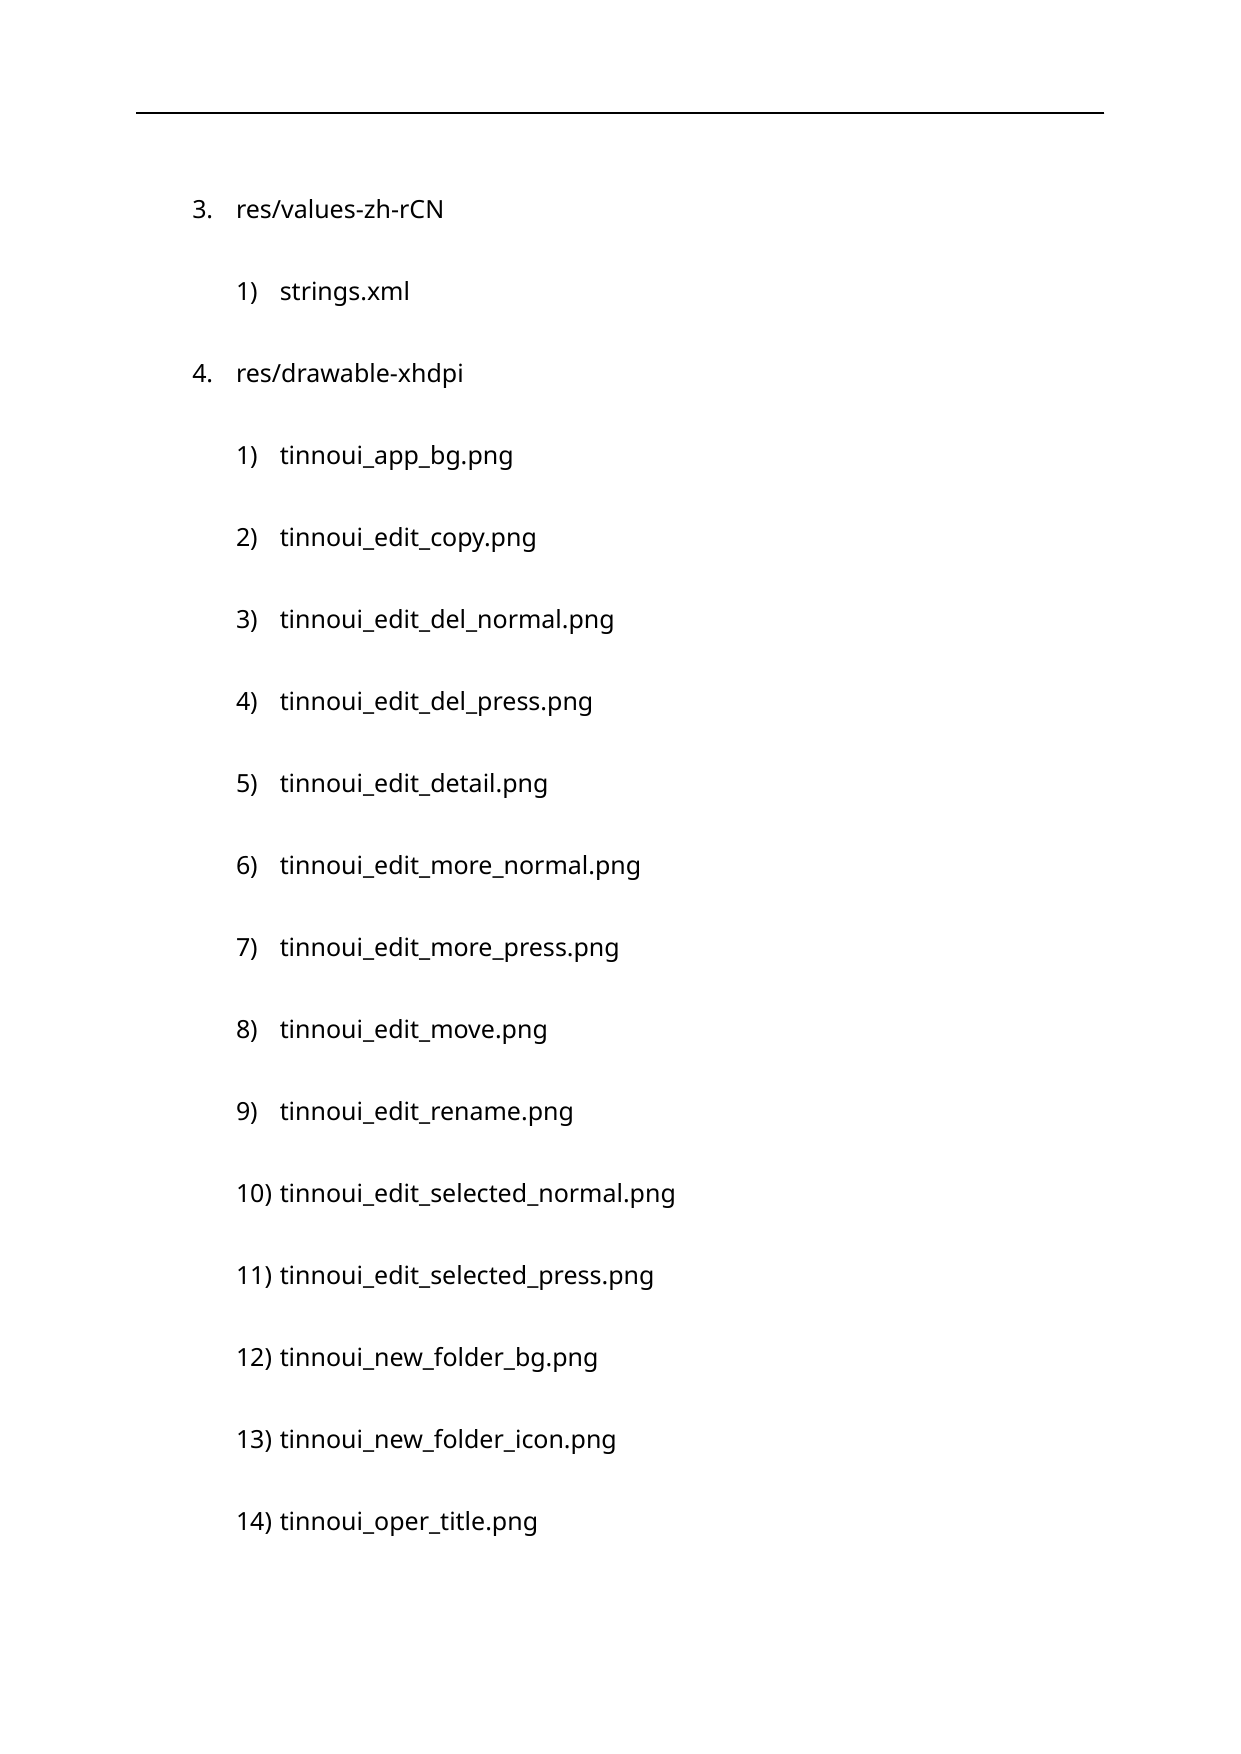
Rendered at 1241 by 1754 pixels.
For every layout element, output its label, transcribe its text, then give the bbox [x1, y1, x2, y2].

list tinnoui_edit_rename.png [236, 1078, 1093, 1143]
list tinnoui_edit_del_press.png [236, 668, 1093, 733]
list tinnoui_edit_detail.png [236, 750, 1093, 815]
list res/drawable-xhdpi [192, 340, 1093, 405]
list tinnoui_new_folder_icon.png [236, 1406, 1093, 1471]
list tinnoui_edit_more_normal.png [236, 832, 1093, 897]
list tinnoui_edit_selected_normal.png [236, 1160, 1093, 1225]
list tinnoui_app_bg.png [236, 422, 1093, 487]
list strings.xml [236, 258, 1093, 323]
list tinnoui_oper_title.png [236, 1488, 1093, 1553]
list tinnoui_edit_more_press.png [236, 914, 1093, 979]
list tinnoui_new_folder_bg.png [236, 1324, 1093, 1389]
list tinnoui_edit_selected_press.png [236, 1242, 1093, 1307]
list tinnoui_edit_copy.png [236, 504, 1093, 569]
list tinnoui_edit_move.png [236, 996, 1093, 1061]
list tinnoui_edit_del_normal.png [236, 586, 1093, 651]
list res/values-zh-rCN [192, 176, 1093, 241]
